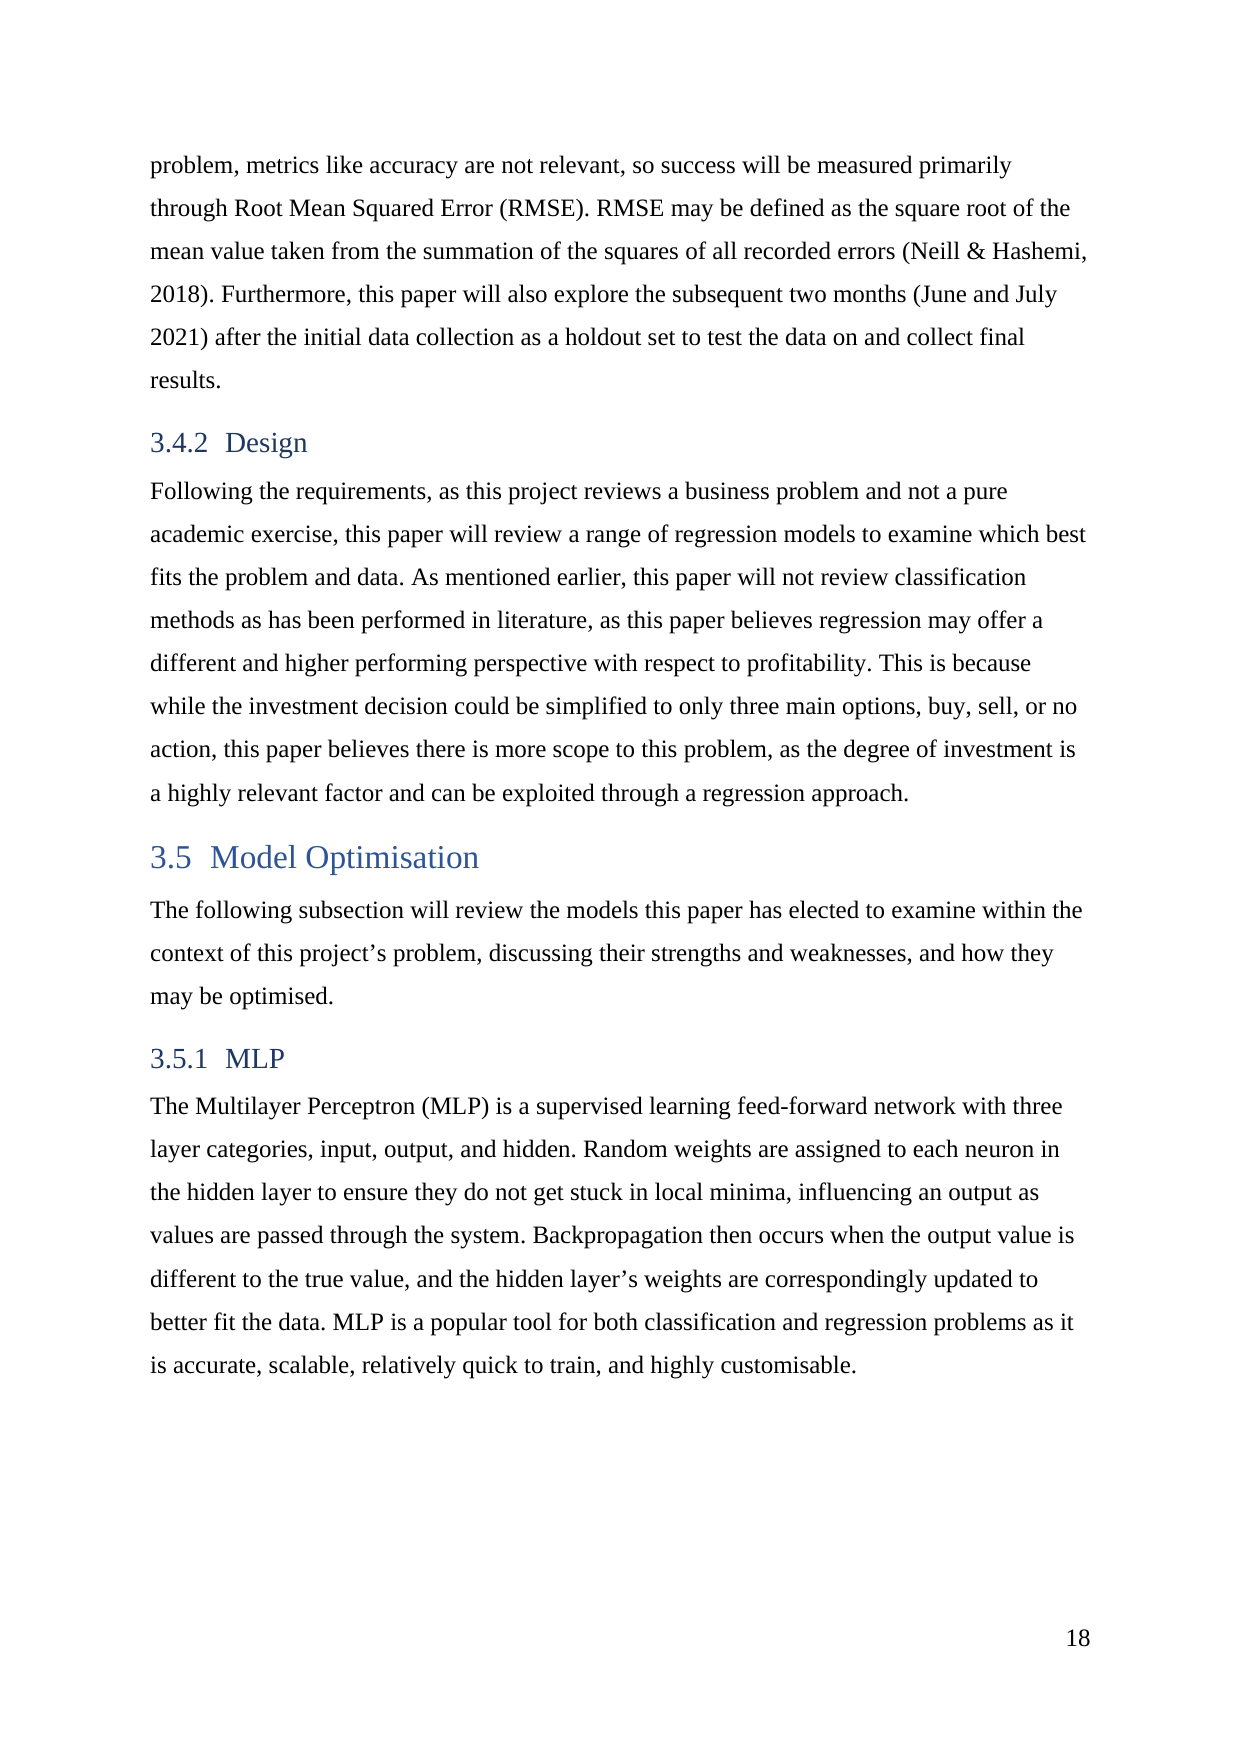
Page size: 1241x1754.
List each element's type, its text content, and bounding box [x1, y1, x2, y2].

subtitle Design [150, 425, 1090, 459]
text Following the requirements, as this project reviews a business problem and not a pure academic exercise, this paper will review a range of regression models to examine which best fits the problem and data. As mentioned earlier, this paper will not review classification methods as has been performed in literature, as this paper believes regression may offer a different and higher performing perspective with respect to profitability. This is because while the investment decision could be simplified to only three main options, buy, sell, or no action, this paper believes there is more scope to this problem, as the degree of investment is a highly relevant factor and can be exploited through a regression approach. [150, 476, 1090, 806]
subtitle MLP [150, 1041, 1090, 1074]
text The Multilayer Perceptron (MLP) is a supervised learning feed-forward network with three layer categories, input, output, and hidden. Random weights are assigned to each neuron in the hidden layer to ensure they do not get stuck in local minima, influencing an output as values are passed through the system. Backpropagation then occurs when the output value is different to the true value, and the hidden layer’s weights are correspondingly updated to better fit the data. MLP is a popular tool for both classification and regression problems as it is accurate, scalable, relatively quick to train, and highly customisable. [150, 1091, 1090, 1379]
text The following subsection will review the models this paper has elected to examine within the context of this project’s problem, discussing their strengths and weaknesses, and how they may be optimised. [150, 895, 1090, 1010]
subtitle Model Optimisation [150, 837, 1090, 876]
